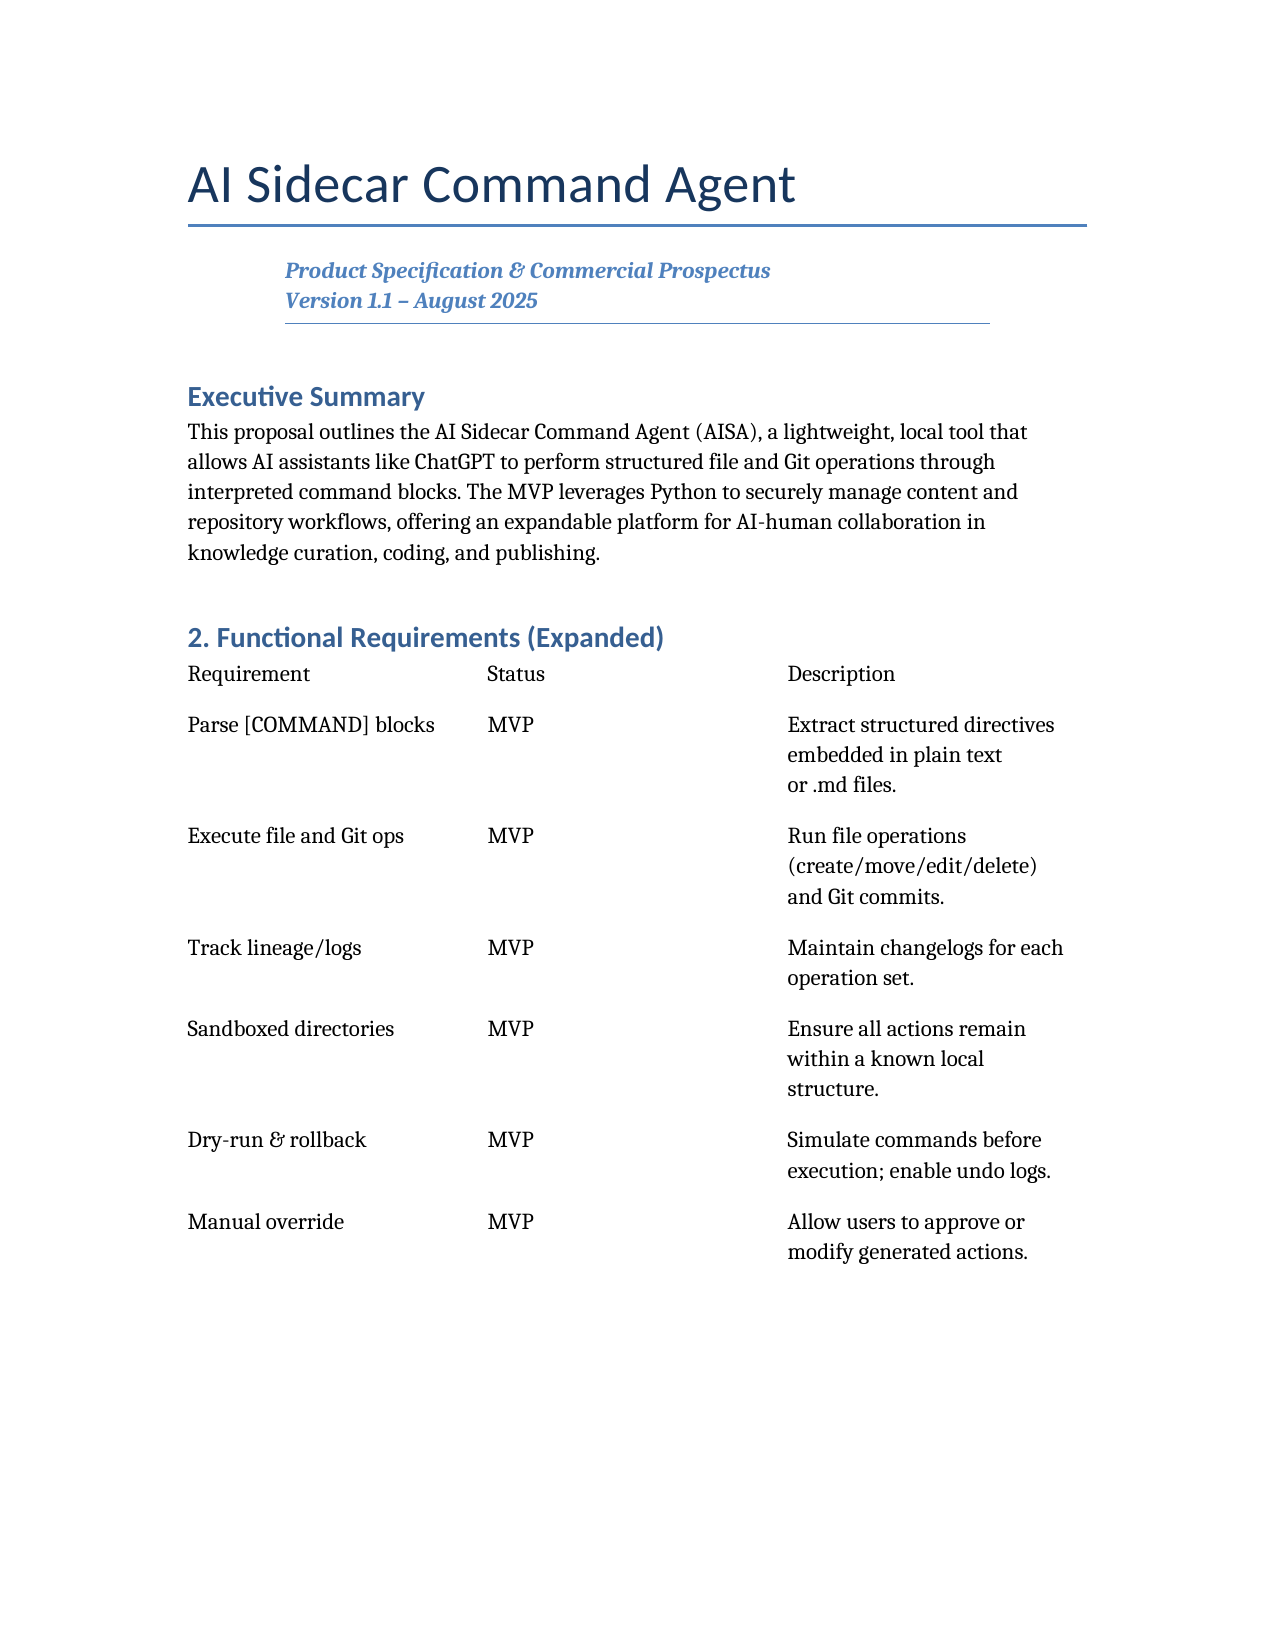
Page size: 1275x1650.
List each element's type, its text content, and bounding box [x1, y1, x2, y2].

table_cell MVP [476, 712, 776, 823]
table_cell Parse [COMMAND] blocks [176, 712, 476, 823]
table_cell Extract structured directives embedded in plain text or .md files. [776, 712, 1076, 823]
table_cell MVP [476, 1209, 776, 1290]
table_cell MVP [476, 935, 776, 1016]
table_cell Ensure all actions remain within a known local structure. [776, 1016, 1076, 1127]
table_cell Simulate commands before execution; enable undo logs. [776, 1127, 1076, 1208]
table_cell Sandboxed directories [176, 1016, 476, 1127]
table_header Requirement [176, 661, 476, 712]
table_cell MVP [476, 1127, 776, 1208]
text This proposal outlines the AI Sidecar Command Agent (AISA), a lightweight, local tool that allows AI assistants like ChatGPT to perform structured file and Git operations through interpreted command blocks. The MVP leverages Python to securely manage content and repository workflows, offering an expandable platform for AI-human collaboration in knowledge curation, coding, and publishing. [187, 418, 1087, 566]
text Product Specification & Commercial Prospectus Version 1.1 – August 2025 [285, 258, 990, 323]
table_cell Track lineage/logs [176, 935, 476, 1016]
table_cell Dry-run & rollback [176, 1127, 476, 1208]
table_cell Manual override [176, 1209, 476, 1290]
subtitle Executive Summary [187, 378, 1087, 413]
table_cell Maintain changelogs for each operation set. [776, 935, 1076, 1016]
table_cell Execute file and Git ops [176, 823, 476, 934]
table_header Description [776, 661, 1076, 712]
table_cell Allow users to approve or modify generated actions. [776, 1209, 1076, 1290]
table_cell Run file operations (create/move/edit/delete) and Git commits. [776, 823, 1076, 934]
table_header Status [476, 661, 776, 712]
title AI Sidecar Command Agent [187, 150, 1087, 227]
table_cell MVP [476, 823, 776, 934]
table_cell MVP [476, 1016, 776, 1127]
subtitle 2. Functional Requirements (Expanded) [187, 619, 1087, 655]
